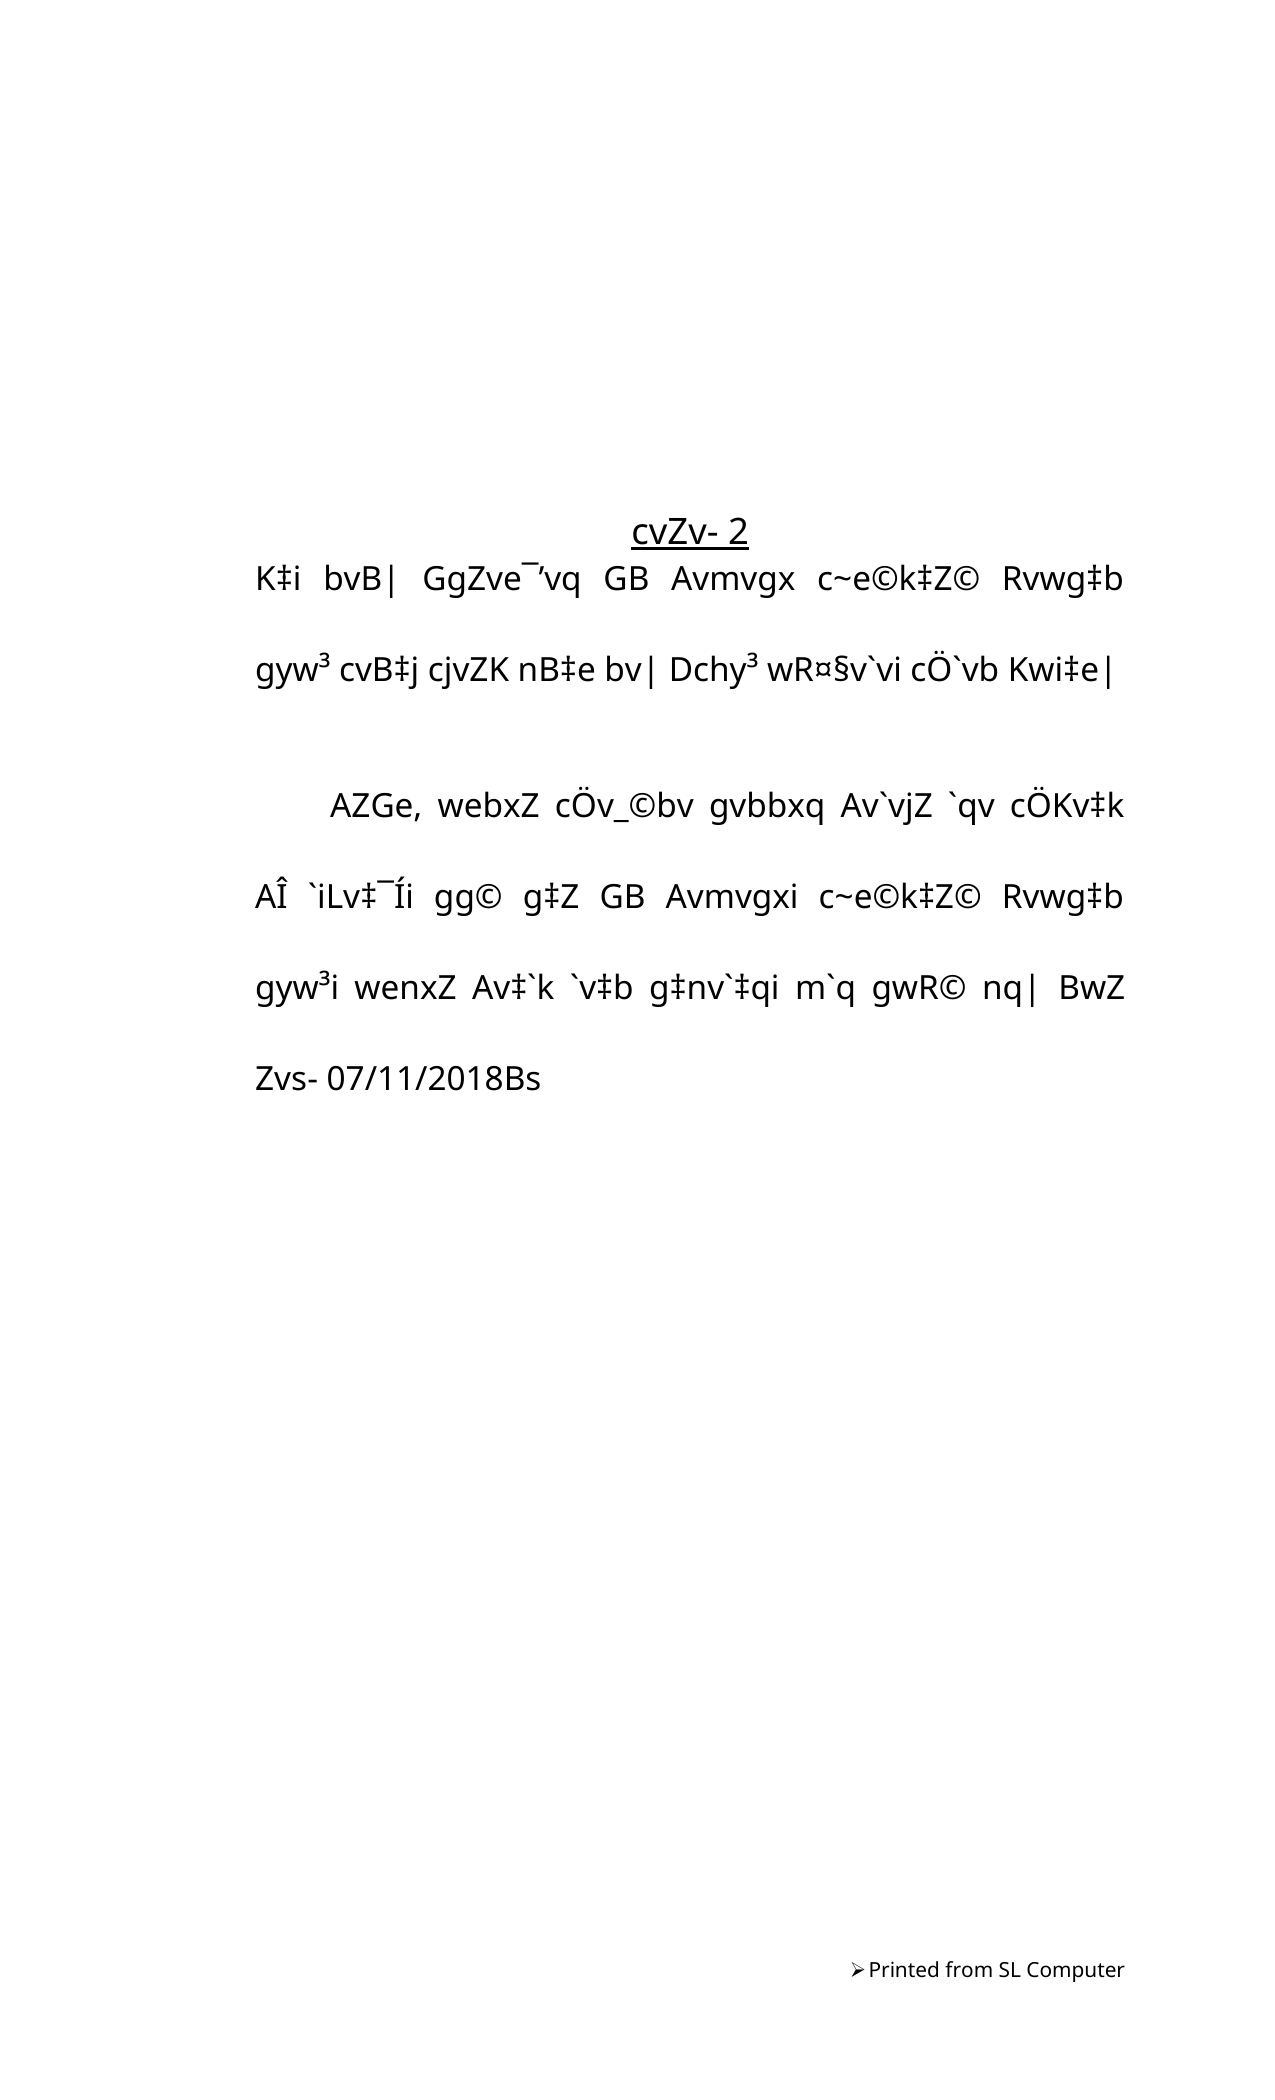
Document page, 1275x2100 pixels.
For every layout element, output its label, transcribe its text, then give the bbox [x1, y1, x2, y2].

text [255, 555, 1125, 691]
text AZGe, webxZ cÖv_©bv gvbbxq Av`vjZ `qv cÖKv‡k AÎ `iLv‡¯Íi gg© g‡Z GB Avmvgxi c~e©k‡Z© Rvwg‡b gyw³i wenxZ Av‡`k `v‡b g‡nv`‡qi m`q gwR© nq| BwZ Zvs- 07/11/2018Bs [255, 782, 1125, 1100]
